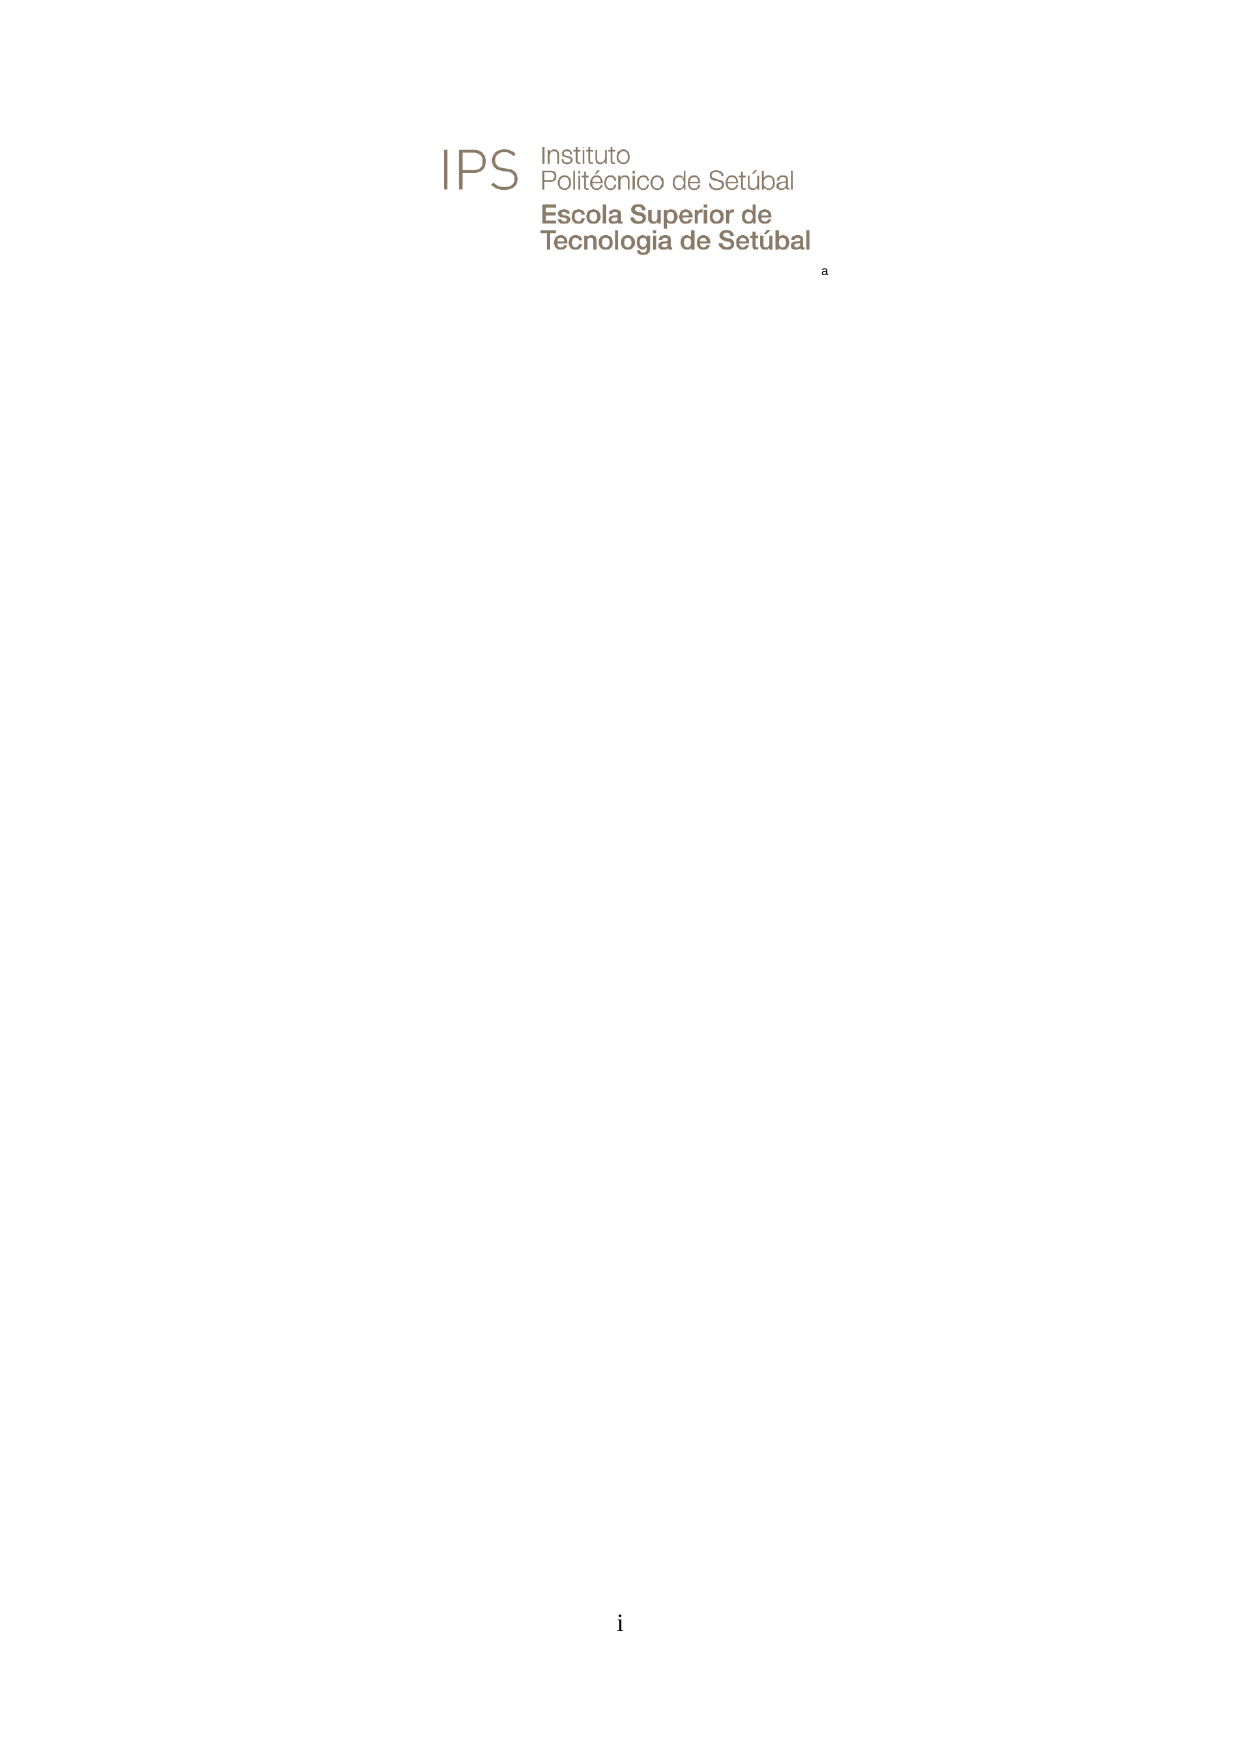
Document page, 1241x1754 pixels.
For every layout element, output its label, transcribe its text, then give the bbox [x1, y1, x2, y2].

picture [431, 147, 822, 276]
